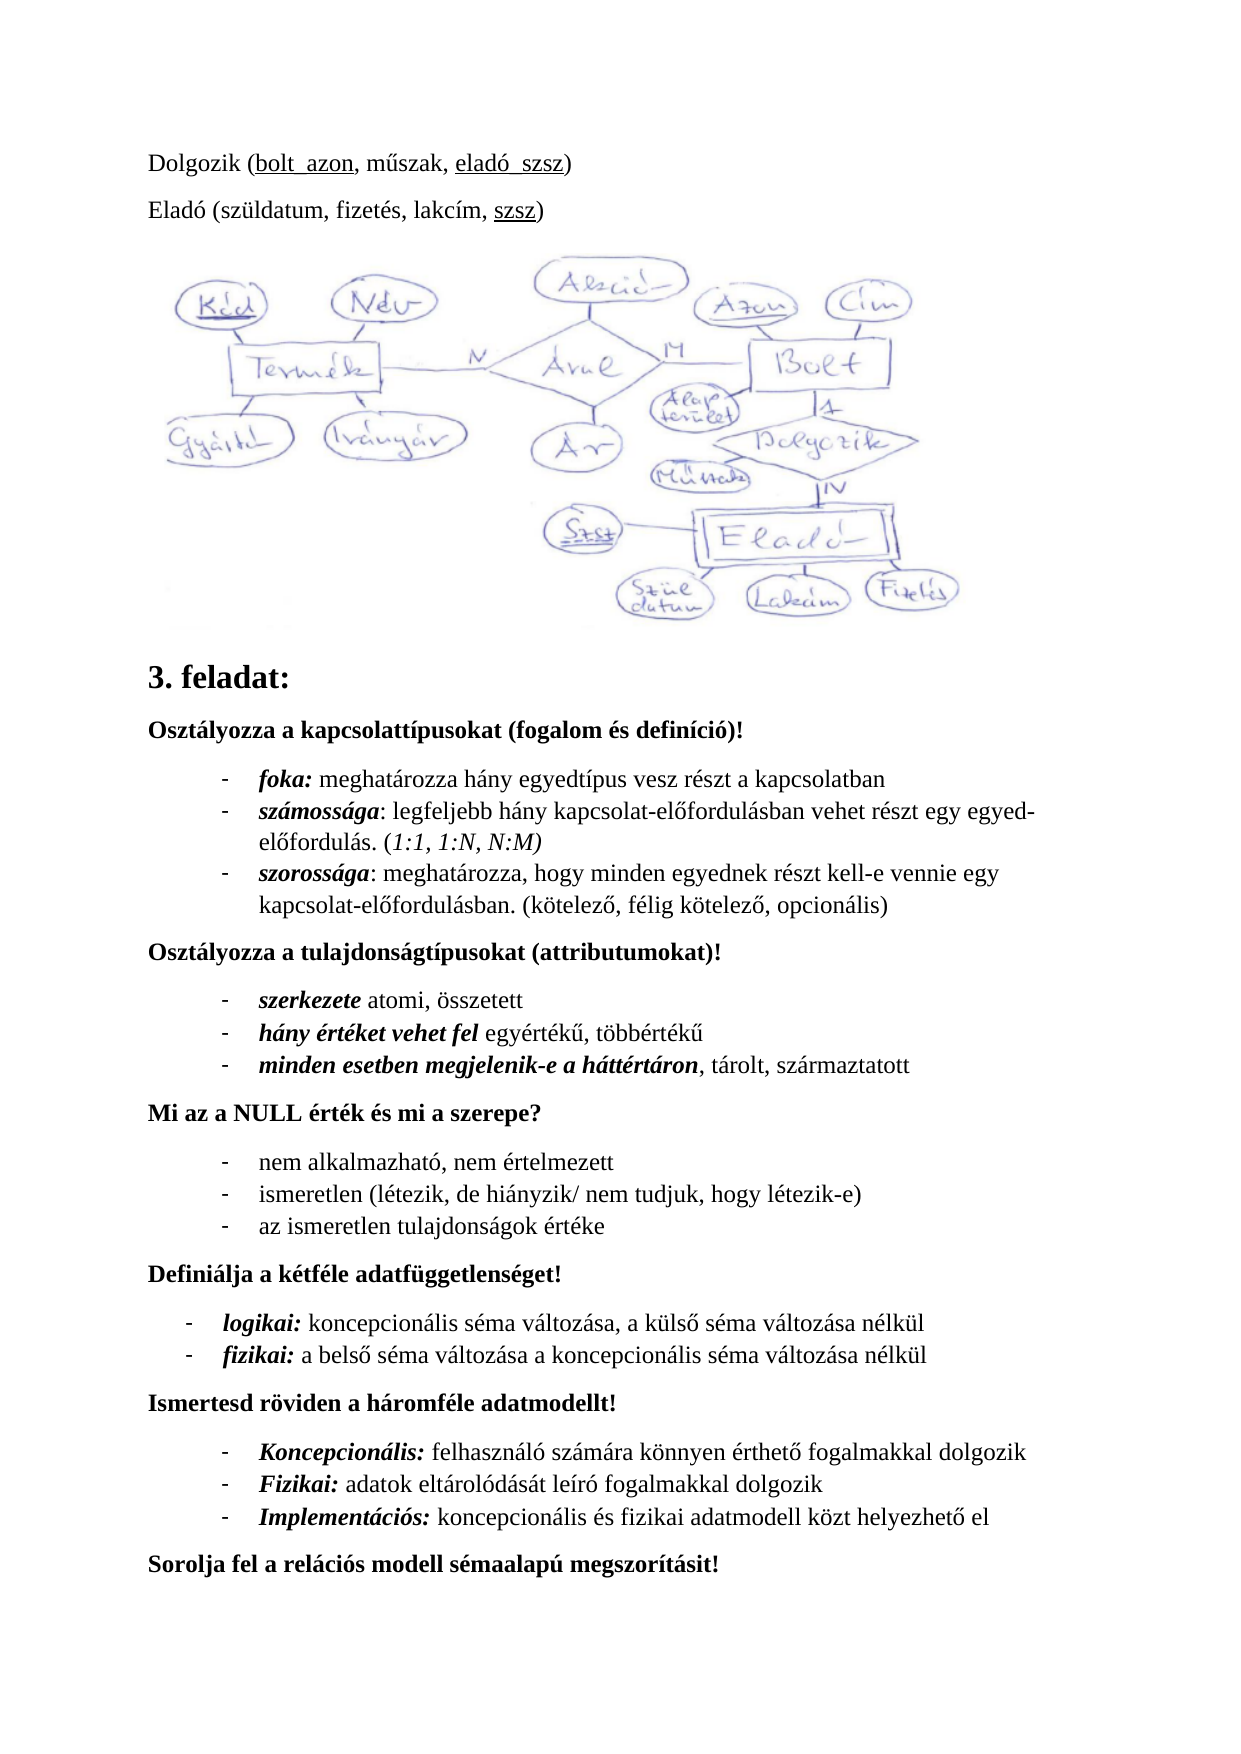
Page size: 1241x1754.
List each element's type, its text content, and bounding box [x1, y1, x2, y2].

text 3. feladat: [148, 657, 1093, 695]
list hány értéket vehet fel egyértékű, többértékű [221, 1017, 1093, 1047]
list ismeretlen (létezik, de hiányzik/ nem tudjuk, hogy létezik-e) [221, 1178, 1093, 1209]
list foka: meghatározza hány egyedtípus vesz részt a kapcsolatban [221, 763, 1093, 793]
list szorossága: meghatározza, hogy minden egyednek részt kell-e vennie egy kapcsolat-előfordulásban. (kötelező, félig kötelező, opcionális) [221, 858, 1093, 918]
list számossága: legfeljebb hány kapcsolat-előfordulásban vehet részt egy egyed-előfordulás. (1:1, 1:N, N:M) [221, 795, 1093, 856]
text Sorolja fel a relációs modell sémaalapú megszorításit! [148, 1549, 1093, 1578]
text Dolgozik (bolt_azon, műszak, eladó_szsz) [148, 148, 1093, 176]
list fizikai: a belső séma változása a koncepcionális séma változása nélkül [185, 1339, 1093, 1370]
text Eladó (szüldatum, fizetés, lakcím, szsz) [148, 195, 1093, 224]
list szerkezete atomi, összetett [221, 984, 1093, 1015]
list Implementációs: koncepcionális és fizikai adatmodell közt helyezhető el [221, 1501, 1093, 1531]
list logikai: koncepcionális séma változása, a külső séma változása nélkül [185, 1307, 1093, 1338]
list minden esetben megjelenik-e a háttértáron, tárolt, származtatott [221, 1049, 1093, 1080]
list Fizikai: adatok eltárolódását leíró fogalmakkal dolgozik [221, 1468, 1093, 1499]
text Mi az a NULL érték és mi a szerepe? [148, 1098, 1093, 1127]
list Koncepcionális: felhasználó számára könnyen érthető fogalmakkal dolgozik [221, 1436, 1093, 1467]
list az ismeretlen tulajdonságok értéke [221, 1210, 1093, 1241]
text Ismertesd röviden a háromféle adatmodellt! [148, 1388, 1093, 1417]
picture [147, 243, 1006, 638]
text Definiálja a kétféle adatfüggetlenséget! [148, 1259, 1093, 1288]
text Osztályozza a kapcsolattípusokat (fogalom és definíció)! [148, 715, 1093, 744]
list nem alkalmazható, nem értelmezett [221, 1146, 1093, 1176]
text Osztályozza a tulajdonságtípusokat (attributumokat)! [148, 937, 1093, 966]
